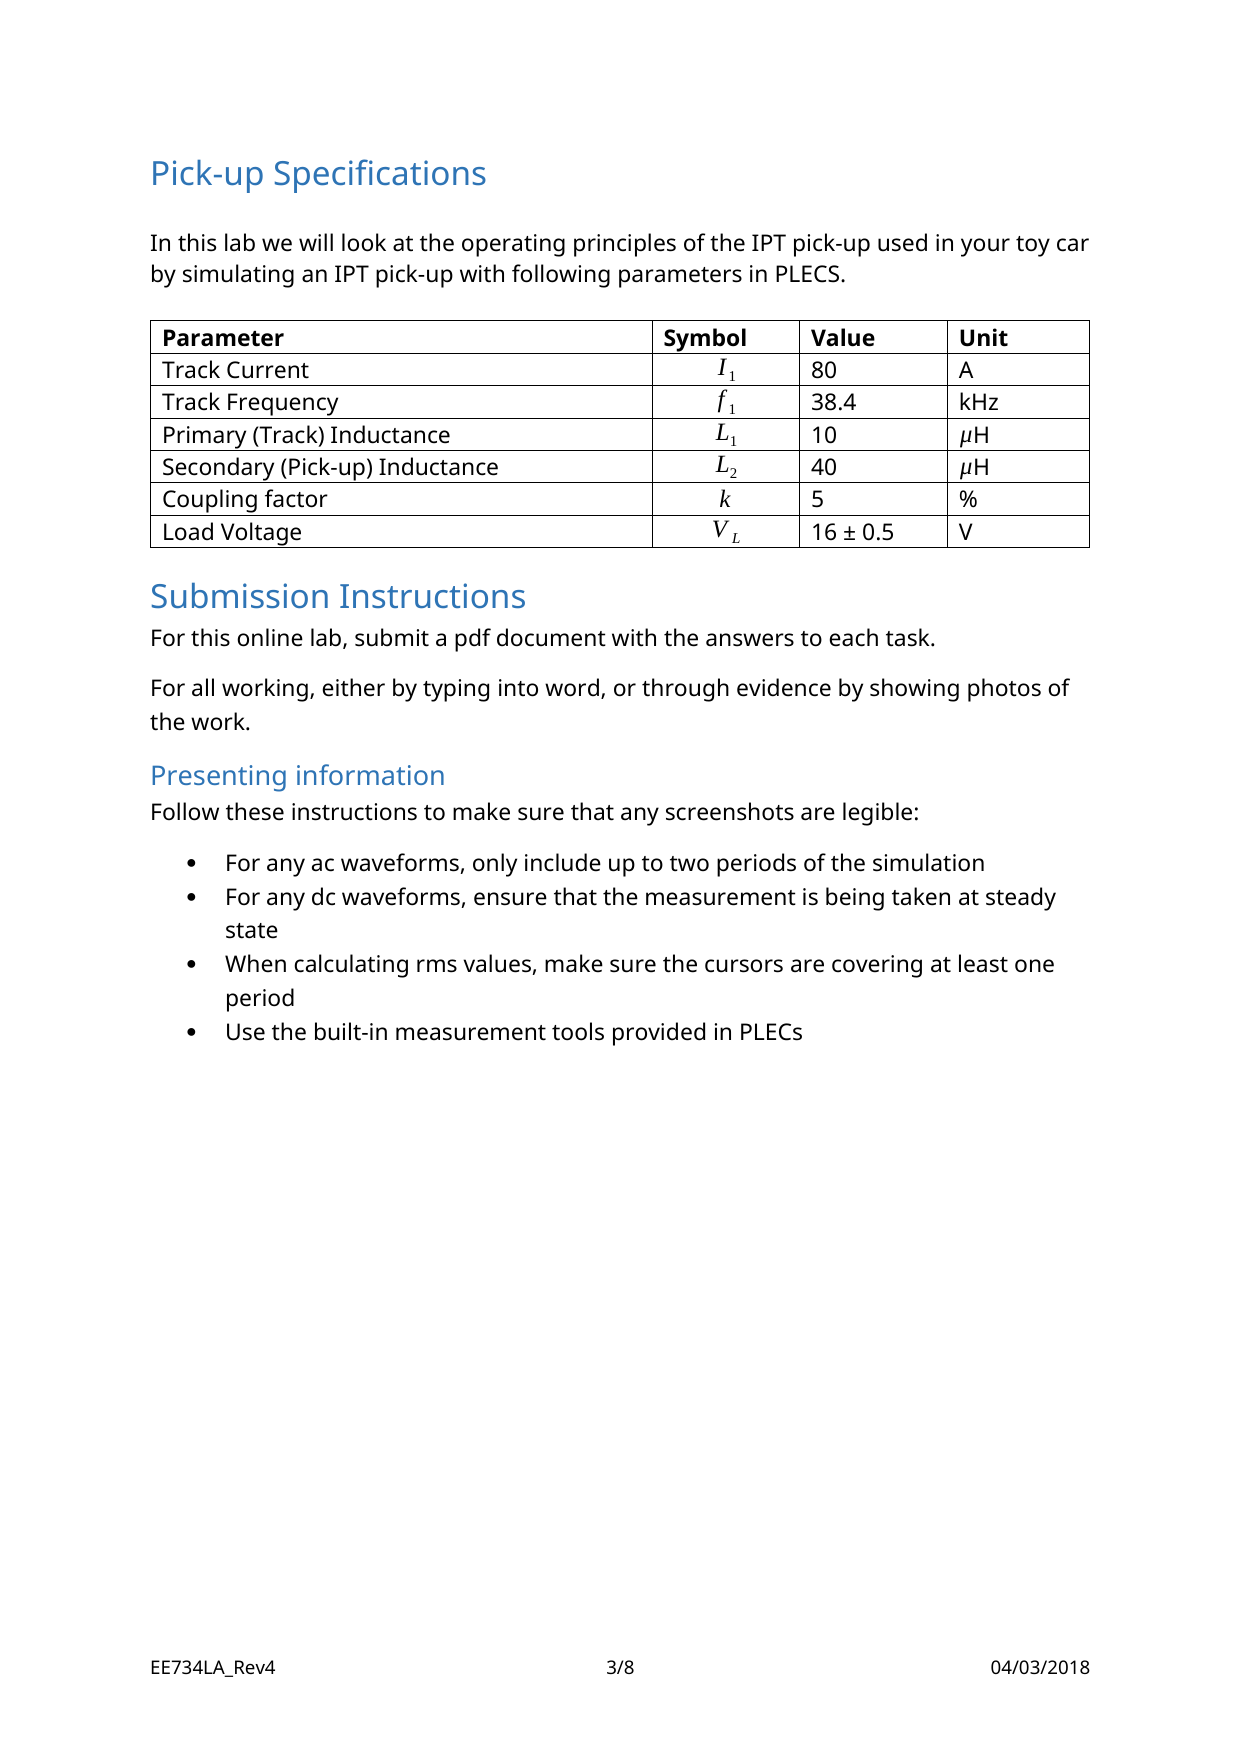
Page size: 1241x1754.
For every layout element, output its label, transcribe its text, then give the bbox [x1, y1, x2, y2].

table_cell 5 [800, 483, 947, 514]
table_cell 38.4 [800, 386, 947, 417]
table_cell 40 [800, 451, 947, 482]
subtitle Pick-up Specifications [150, 150, 1090, 195]
table_cell Secondary (Pick-up) Inductance [151, 451, 652, 482]
list For any ac waveforms, only include up to two periods of the simulation [187, 847, 1090, 878]
table_cell Track Frequency [151, 386, 652, 417]
subtitle Submission Instructions [150, 573, 1090, 618]
table_header Value [800, 321, 947, 353]
list Use the built-in measurement tools provided in PLECs [187, 1016, 1090, 1047]
table_cell Load Voltage [151, 516, 652, 547]
table_cell [653, 419, 799, 450]
table_cell A [948, 354, 1089, 385]
table_header Parameter [151, 321, 652, 353]
table_cell % [948, 483, 1089, 514]
list When calculating rms values, make sure the cursors are covering at least one period [187, 948, 1090, 1013]
table_cell H [948, 419, 1089, 450]
table_cell [653, 451, 799, 482]
table_cell [653, 354, 799, 385]
table_cell Primary (Track) Inductance [151, 419, 652, 450]
list For any dc waveforms, ensure that the measurement is being taken at steady state [187, 881, 1090, 946]
text For all working, either by typing into word, or through evidence by showing photos of the work. [150, 672, 1090, 737]
table_cell Coupling factor [151, 483, 652, 514]
table_header Symbol [653, 321, 799, 353]
text Follow these instructions to make sure that any screenshots are legible: [150, 796, 1090, 828]
subtitle Presenting information [150, 757, 1090, 793]
table_cell [653, 386, 799, 417]
table_cell 80 [800, 354, 947, 385]
table_cell 10 [800, 419, 947, 450]
table_header Unit [948, 321, 1089, 353]
table_cell kHz [948, 386, 1089, 417]
table_cell V [948, 516, 1089, 547]
table_cell 16 ± 0.5 [800, 516, 947, 547]
text For this online lab, submit a pdf document with the answers to each task. [150, 622, 1090, 653]
table_cell H [948, 451, 1089, 482]
text In this lab we will look at the operating principles of the IPT pick-up used in your toy car by simulating an IPT pick-up with following parameters in PLECS. [150, 227, 1090, 289]
table_cell Track Current [151, 354, 652, 385]
table_cell [653, 483, 799, 514]
table_cell [653, 516, 799, 547]
